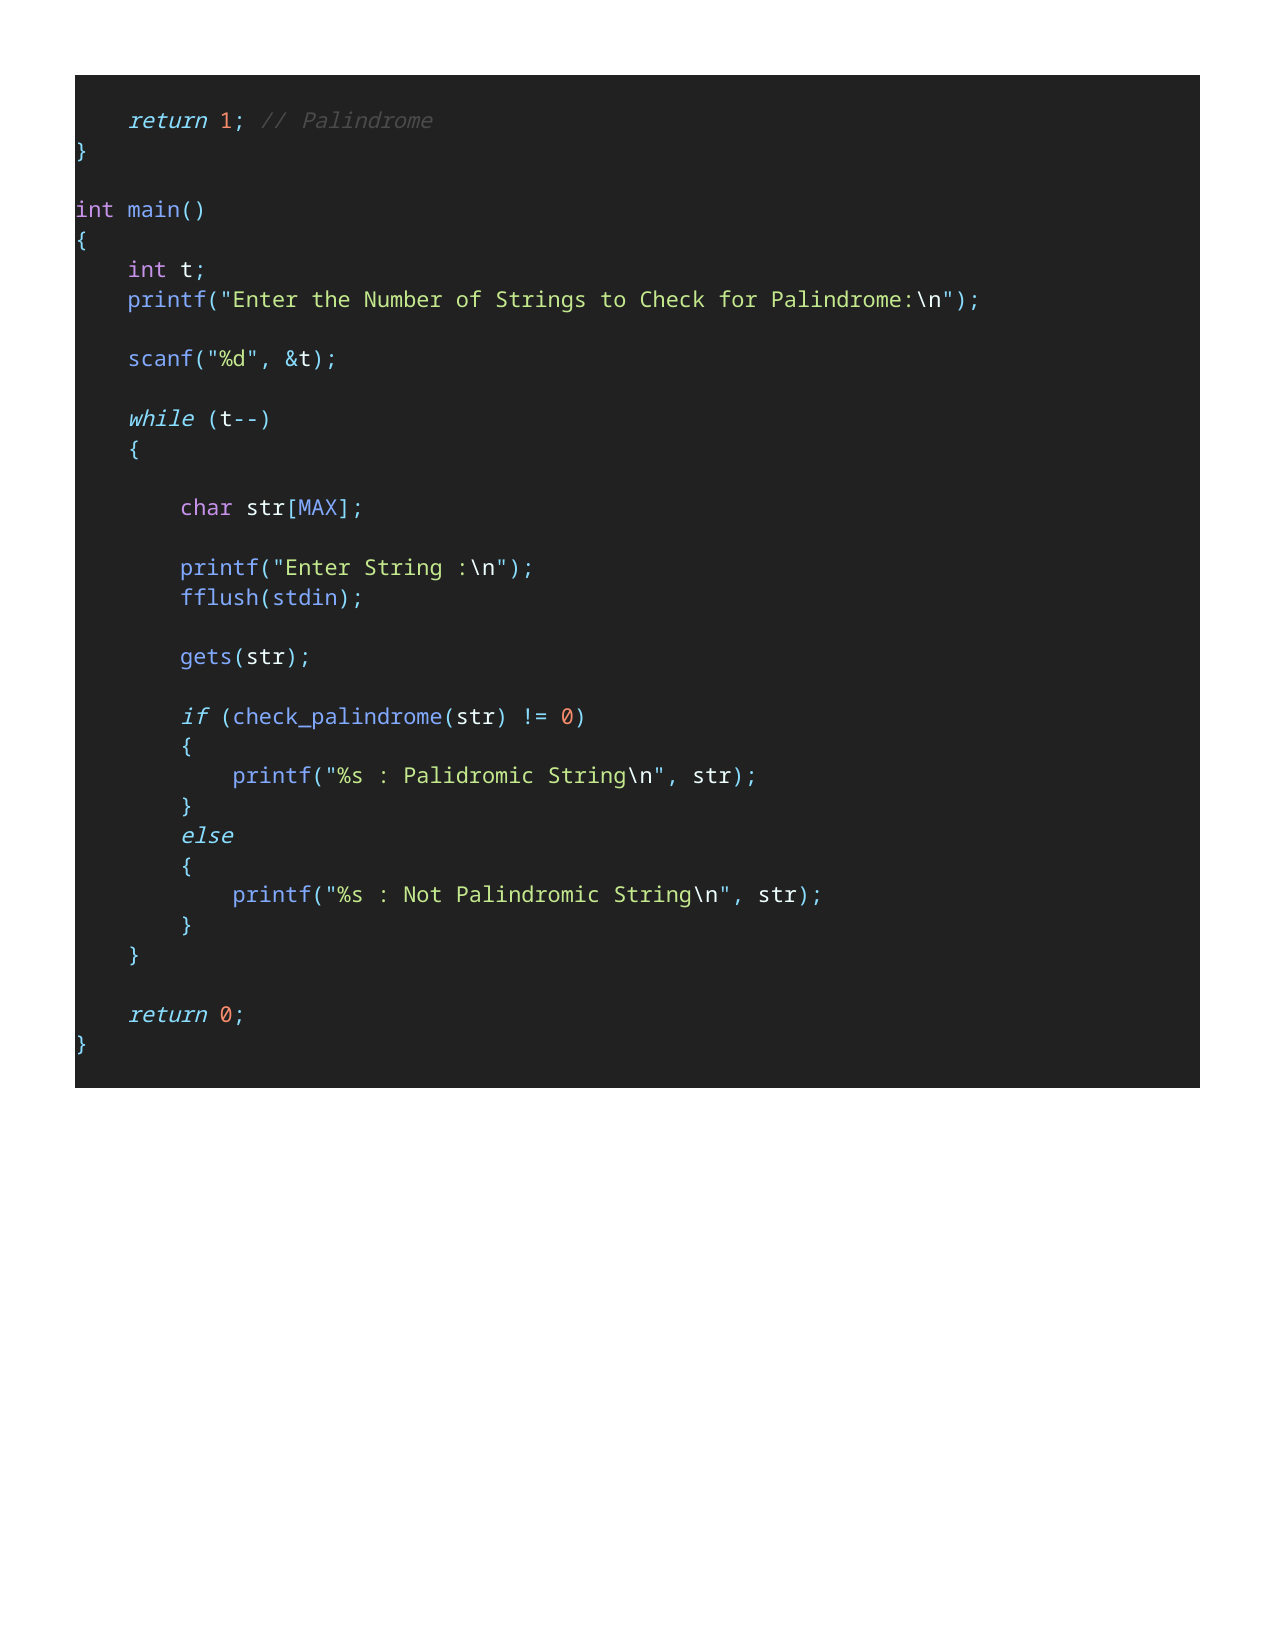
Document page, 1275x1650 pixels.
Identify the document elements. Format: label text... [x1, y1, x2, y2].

text printf("Enter the Number of Strings to Check for Palindrome:\n"); [75, 283, 1200, 313]
text { [75, 224, 1200, 254]
text if (check_palindrome(str) != 0) [75, 701, 1200, 730]
text printf("%s : Not Palindromic String\n", str); [75, 879, 1200, 909]
text scanf("%d", &t); [75, 343, 1200, 373]
text } [75, 790, 1200, 820]
text while (t--) [75, 403, 1200, 432]
text } [75, 1028, 1200, 1058]
text int t; [75, 254, 1200, 283]
text return 1; // Palindrome [75, 105, 1200, 134]
text printf("%s : Palidromic String\n", str); [75, 760, 1200, 790]
text gets(str); [75, 641, 1200, 671]
text fflush(stdin); [75, 581, 1200, 611]
text printf("Enter String :\n"); [75, 552, 1200, 581]
text } [75, 939, 1200, 969]
text return 0; [75, 998, 1200, 1028]
text { [75, 730, 1200, 760]
text char str[MAX]; [75, 492, 1200, 522]
text { [75, 849, 1200, 879]
text int main() [75, 194, 1200, 224]
text { [75, 432, 1200, 462]
text } [75, 909, 1200, 939]
text } [75, 134, 1200, 164]
text else [75, 820, 1200, 849]
